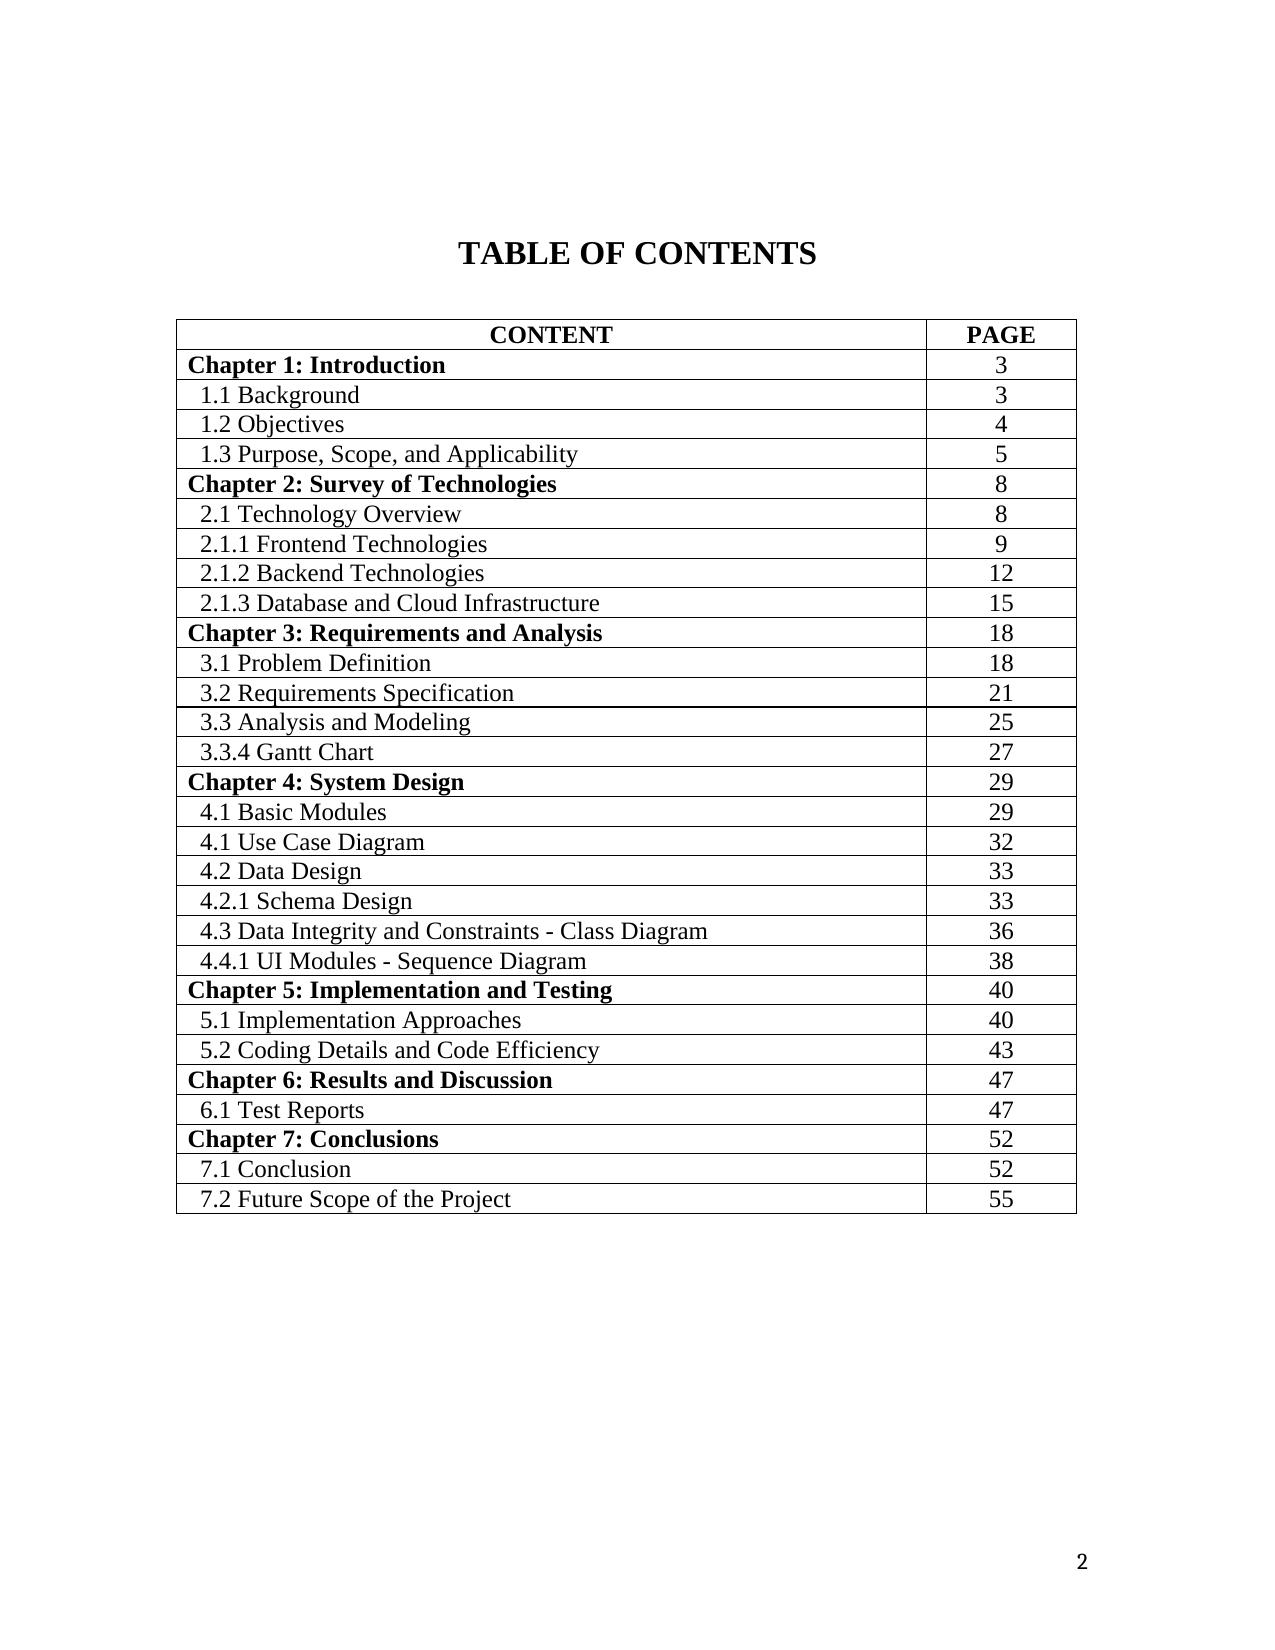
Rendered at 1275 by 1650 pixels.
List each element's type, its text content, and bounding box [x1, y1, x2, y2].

table_cell Chapter 4: System Design [177, 767, 926, 796]
table_cell 3.3 Analysis and Modeling [177, 708, 926, 736]
table_cell 6.1 Test Reports [177, 1095, 926, 1123]
subtitle TABLE OF CONTENTS [187, 233, 1087, 272]
table_cell 4.4.1 UI Modules - Sequence Diagram [177, 946, 926, 974]
table_cell 5 [927, 439, 1076, 468]
table_header CONTENT [177, 320, 926, 349]
table_cell 38 [927, 946, 1076, 974]
table_cell 4.3 Data Integrity and Constraints - Class Diagram [177, 916, 926, 945]
table_cell 4.1 Use Case Diagram [177, 827, 926, 855]
table_cell Chapter 7: Conclusions [177, 1125, 926, 1153]
table_cell Chapter 1: Introduction [177, 350, 926, 379]
table_cell 7.2 Future Scope of the Project [177, 1184, 926, 1213]
table_cell 33 [927, 856, 1076, 885]
table_cell 27 [927, 737, 1076, 766]
table_cell 5.2 Coding Details and Code Efficiency [177, 1035, 926, 1064]
table_cell 4.2 Data Design [177, 856, 926, 885]
table_cell 32 [927, 827, 1076, 855]
table_header PAGE [927, 320, 1076, 349]
table_cell 1.3 Purpose, Scope, and Applicability [177, 439, 926, 468]
table_cell Chapter 3: Requirements and Analysis [177, 618, 926, 647]
table_cell 2.1 Technology Overview [177, 499, 926, 528]
table_cell 3.3.4 Gantt Chart [177, 737, 926, 766]
table_cell 47 [927, 1065, 1076, 1094]
table_cell 4 [927, 410, 1076, 438]
table_cell 52 [927, 1125, 1076, 1153]
table_cell 2.1.1 Frontend Technologies [177, 529, 926, 557]
table_cell 29 [927, 767, 1076, 796]
table_cell 8 [927, 469, 1076, 498]
table_cell 18 [927, 648, 1076, 677]
table_cell 3 [927, 350, 1076, 379]
table_cell 7.1 Conclusion [177, 1154, 926, 1183]
table_cell 21 [927, 678, 1076, 706]
table_cell 3 [927, 380, 1076, 408]
table_cell 3.2 Requirements Specification [177, 678, 926, 706]
table_cell 15 [927, 588, 1076, 617]
table_cell 47 [927, 1095, 1076, 1123]
table_cell Chapter 6: Results and Discussion [177, 1065, 926, 1094]
table_cell 4.2.1 Schema Design [177, 886, 926, 915]
table_cell 2.1.2 Backend Technologies [177, 559, 926, 587]
table_cell 29 [927, 797, 1076, 826]
table_cell 2.1.3 Database and Cloud Infrastructure [177, 588, 926, 617]
table_cell 1.2 Objectives [177, 410, 926, 438]
table_cell Chapter 5: Implementation and Testing [177, 976, 926, 1004]
table_cell 1.1 Background [177, 380, 926, 408]
table_cell 18 [927, 618, 1076, 647]
table_cell 9 [927, 529, 1076, 557]
table_cell 8 [927, 499, 1076, 528]
table_cell 43 [927, 1035, 1076, 1064]
table_cell 25 [927, 708, 1076, 736]
table_cell 12 [927, 559, 1076, 587]
table_cell 33 [927, 886, 1076, 915]
table_cell 36 [927, 916, 1076, 945]
table_cell 55 [927, 1184, 1076, 1213]
table_cell Chapter 2: Survey of Technologies [177, 469, 926, 498]
table_cell 5.1 Implementation Approaches [177, 1005, 926, 1034]
table_cell 4.1 Basic Modules [177, 797, 926, 826]
table_cell 40 [927, 976, 1076, 1004]
table_cell 40 [927, 1005, 1076, 1034]
table_cell 3.1 Problem Definition [177, 648, 926, 677]
table_cell 52 [927, 1154, 1076, 1183]
